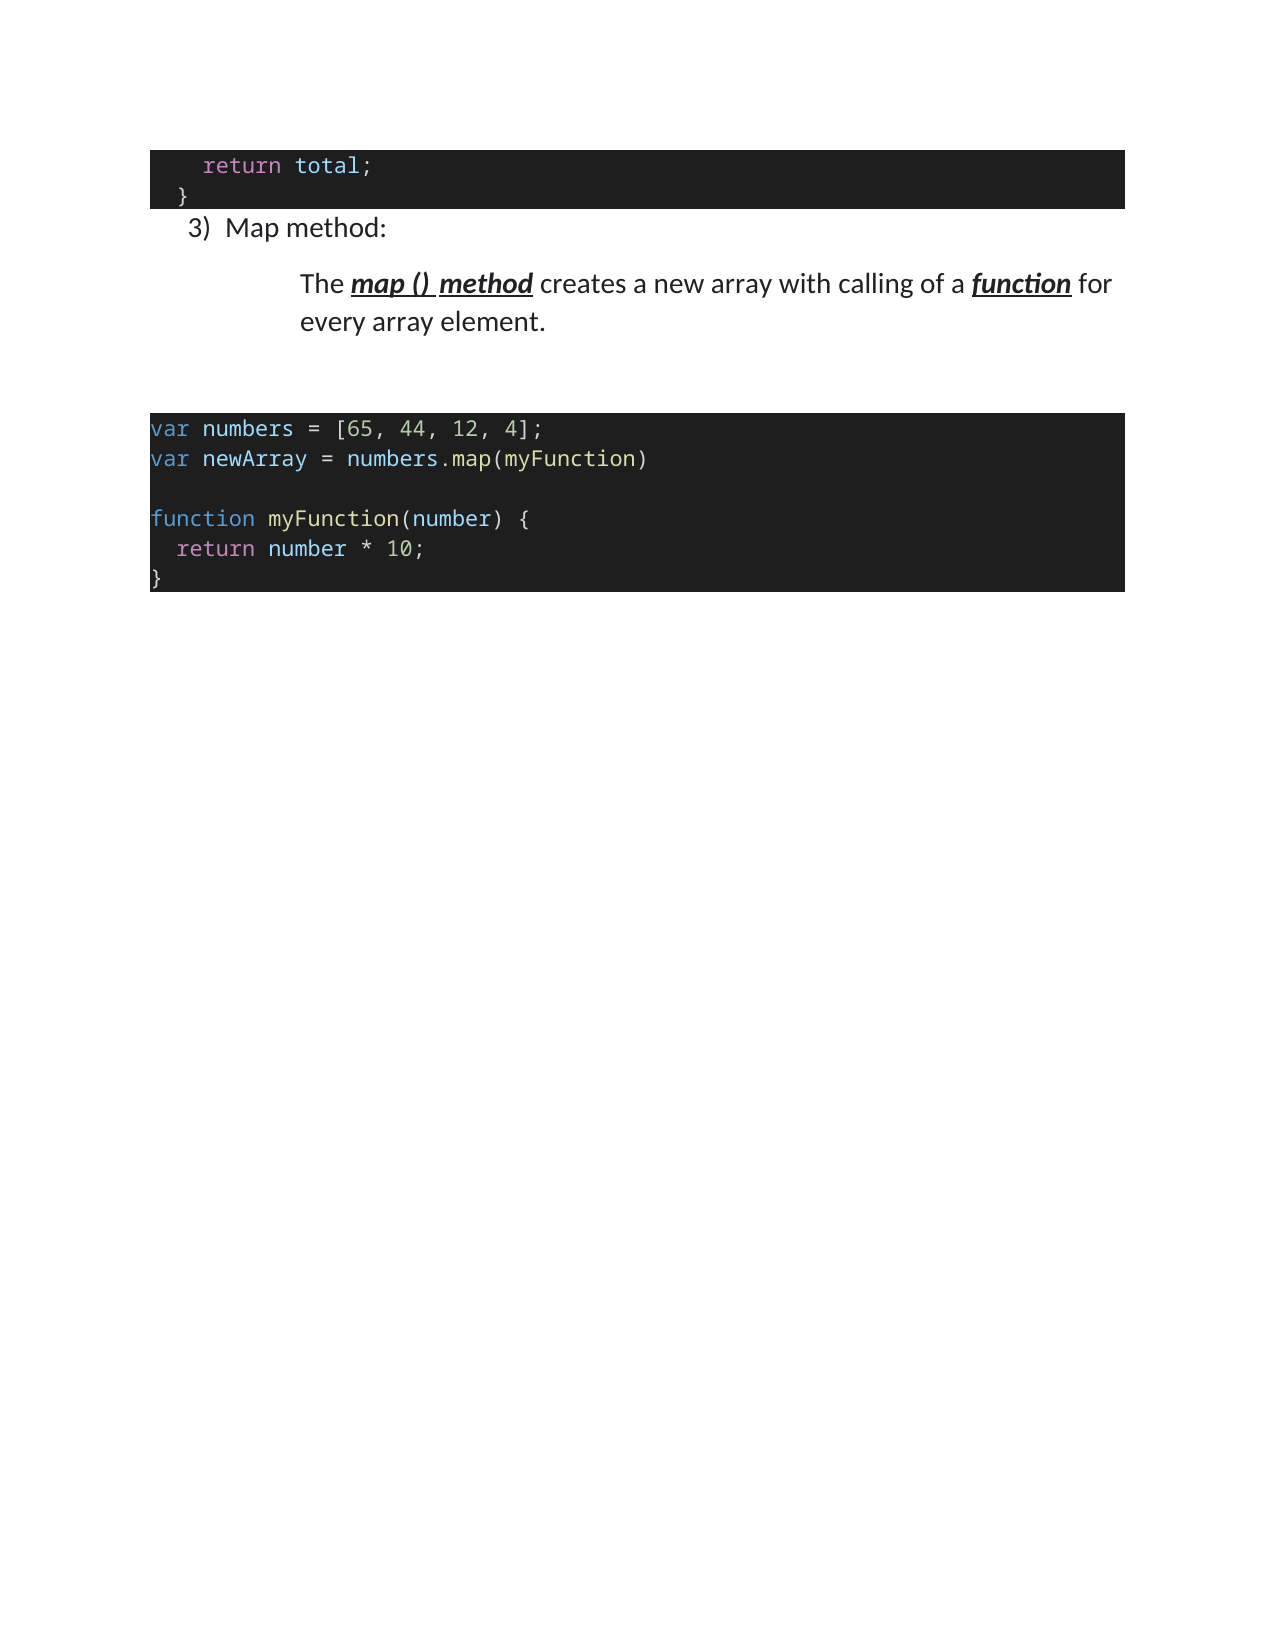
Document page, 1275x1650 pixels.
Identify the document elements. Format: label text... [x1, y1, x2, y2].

text return total; [150, 150, 1125, 180]
text var numbers = [65, 44, 12, 4]; [150, 413, 1125, 443]
text The map () method creates a new array with calling of a function for every array element. [300, 265, 1125, 339]
list Map method: [187, 209, 1125, 245]
text function myFunction(number) { [150, 503, 1125, 532]
text var newArray = numbers.map(myFunction) [150, 443, 1125, 473]
text } [150, 180, 1125, 209]
text } [150, 562, 1125, 592]
text return number * 10; [150, 532, 1125, 562]
